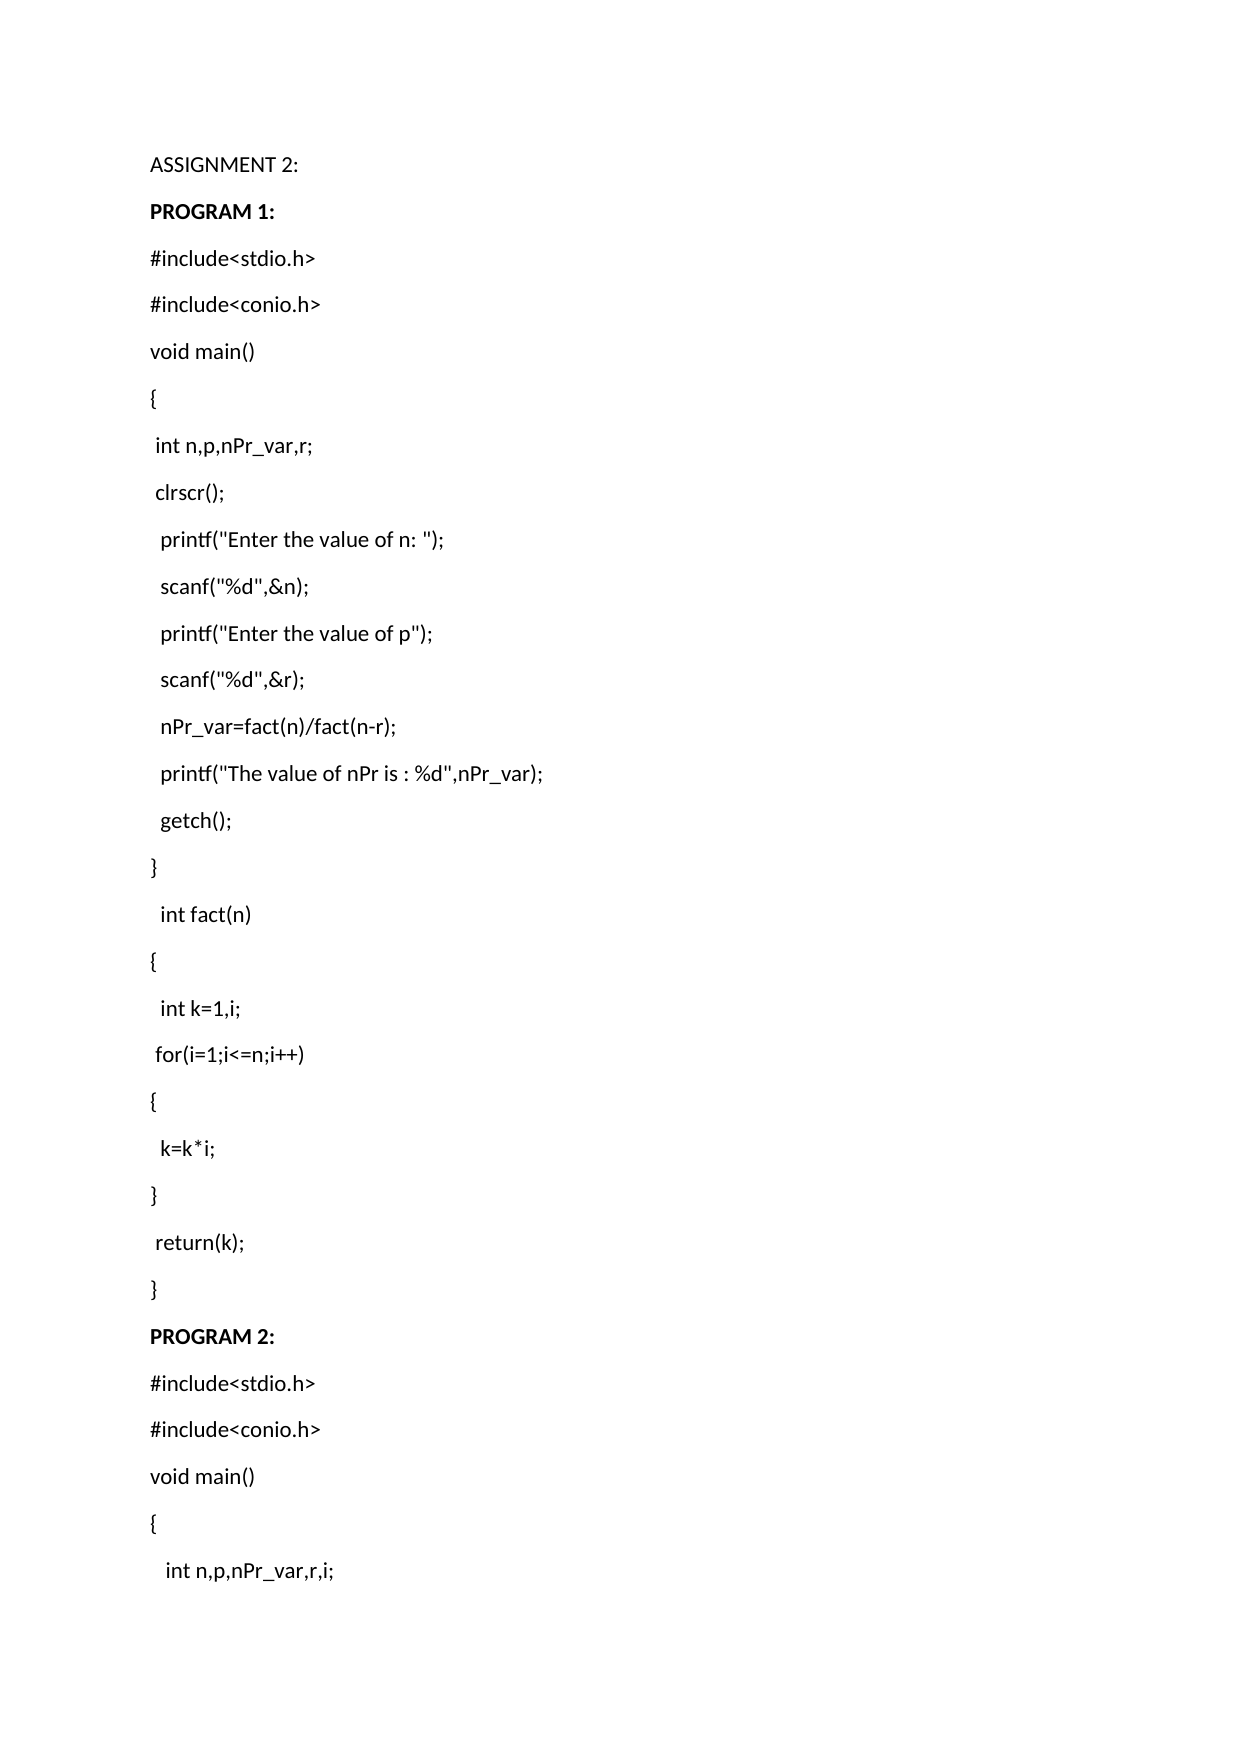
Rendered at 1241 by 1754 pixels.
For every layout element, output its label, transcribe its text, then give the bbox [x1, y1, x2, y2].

text ASSIGNMENT 2: [150, 150, 1090, 178]
text #include<conio.h> [150, 291, 1090, 319]
text void main() [150, 1462, 1090, 1491]
text PROGRAM 2: [150, 1322, 1090, 1350]
text { [150, 384, 1090, 412]
text int fact(n) [150, 900, 1090, 928]
text } [150, 853, 1090, 881]
text { [150, 1087, 1090, 1116]
text clrscr(); [150, 478, 1090, 506]
text for(i=1;i<=n;i++) [150, 1041, 1090, 1069]
text #include<conio.h> [150, 1416, 1090, 1444]
text scanf("%d",&n); [150, 572, 1090, 600]
text { [150, 947, 1090, 975]
text #include<stdio.h> [150, 1369, 1090, 1397]
text int k=1,i; [150, 994, 1090, 1022]
text printf("Enter the value of p"); [150, 619, 1090, 647]
text printf("Enter the value of n: "); [150, 525, 1090, 553]
text printf("The value of nPr is : %d",nPr_var); [150, 759, 1090, 787]
text PROGRAM 1: [150, 197, 1090, 225]
text k=k*i; [150, 1134, 1090, 1162]
text return(k); [150, 1228, 1090, 1256]
text scanf("%d",&r); [150, 666, 1090, 694]
text { [150, 1509, 1090, 1537]
text getch(); [150, 806, 1090, 834]
text int n,p,nPr_var,r; [150, 431, 1090, 459]
text } [150, 1181, 1090, 1209]
text } [150, 1275, 1090, 1303]
text nPr_var=fact(n)/fact(n-r); [150, 712, 1090, 741]
text #include<stdio.h> [150, 244, 1090, 272]
text void main() [150, 337, 1090, 366]
text int n,p,nPr_var,r,i; [150, 1556, 1090, 1584]
